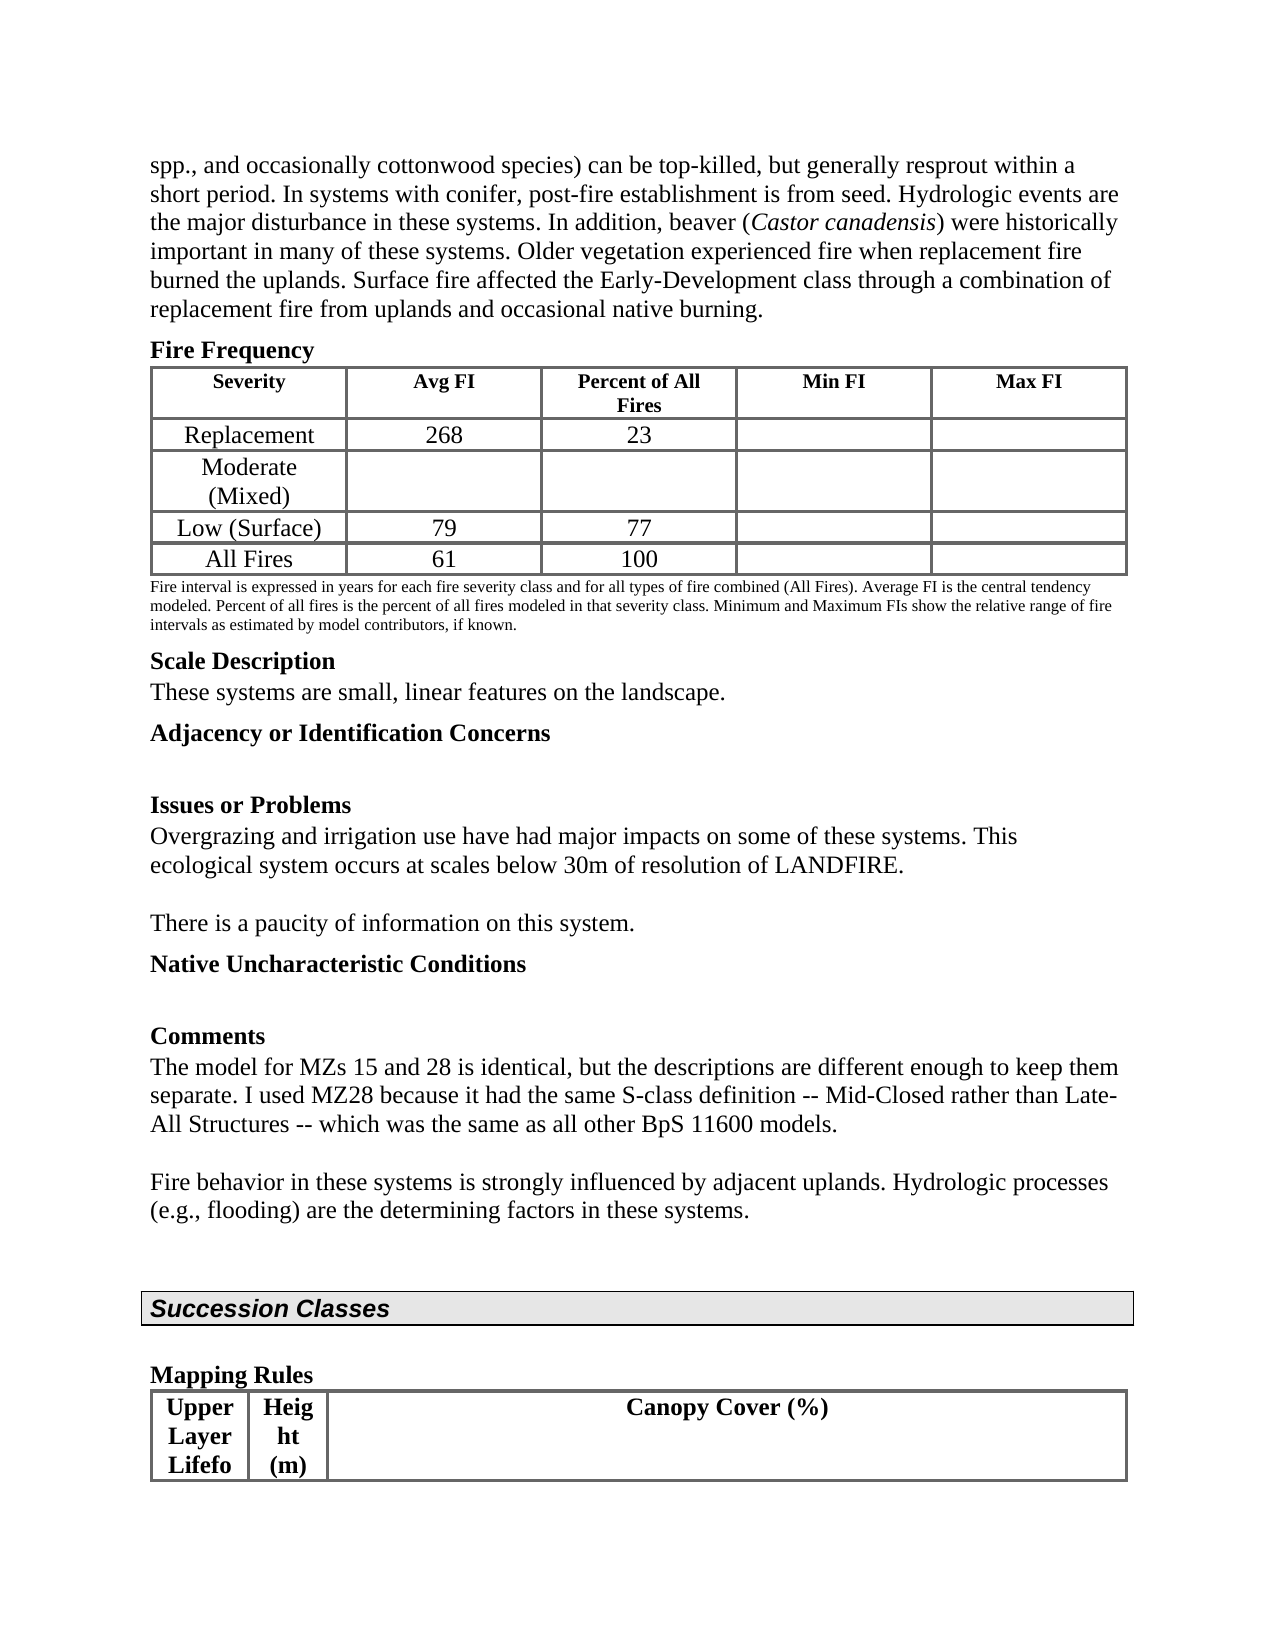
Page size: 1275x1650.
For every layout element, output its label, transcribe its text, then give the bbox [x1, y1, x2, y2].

table_header Percent of All Fires [543, 369, 735, 417]
text Issues or Problems [150, 791, 1125, 819]
table_cell All Fires [153, 545, 345, 573]
table_header Max FI [933, 369, 1125, 417]
text Fire behavior in these systems is strongly influenced by adjacent uplands. Hydrologic processes (e.g., flooding) are the determining factors in these systems. [150, 1167, 1125, 1224]
text Adjacency or Identification Concerns [150, 718, 1125, 747]
text Comments [150, 1021, 1125, 1050]
table_cell [933, 545, 1125, 573]
table_cell [738, 420, 930, 449]
table_cell [933, 420, 1125, 449]
text Fire interval is expressed in years for each fire severity class and for all types of fire combined (All Fires). Average FI is the central tendency modeled. Percent of all fires is the percent of all fires modeled in that severity class. Minimum and Maximum FIs show the relative range of fire intervals as estimated by model contributors, if known. [150, 576, 1125, 634]
table_cell [738, 452, 930, 509]
table_cell 23 [543, 420, 735, 449]
table_cell Moderate (Mixed) [153, 452, 345, 509]
table_cell [933, 452, 1125, 509]
table_cell [738, 513, 930, 541]
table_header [153, 1393, 247, 1479]
table_header Height (m) [250, 1393, 326, 1479]
table_cell [933, 513, 1125, 541]
text The model for MZs 15 and 28 is identical, but the descriptions are different enough to keep them separate. I used MZ28 because it had the same S-class definition -- Mid-Closed rather than Late-All Structures -- which was the same as all other BpS 11600 models. [150, 1052, 1125, 1138]
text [150, 150, 1125, 322]
table_header Min FI [738, 369, 930, 417]
table_cell Replacement [153, 420, 345, 449]
text There is a paucity of information on this system. [150, 908, 1125, 936]
text Fire Frequency [150, 335, 1125, 364]
text Mapping Rules [150, 1361, 1125, 1389]
table_cell 268 [348, 420, 540, 449]
table_header Avg FI [348, 369, 540, 417]
table_header Severity [153, 369, 345, 417]
text Native Uncharacteristic Conditions [150, 949, 1125, 978]
table_cell [543, 452, 735, 509]
table_cell [348, 452, 540, 509]
text Succession Classes [142, 1292, 1133, 1324]
table_cell 79 [348, 513, 540, 541]
table_cell 61 [348, 545, 540, 573]
table_cell Low (Surface) [153, 513, 345, 541]
text Scale Description [150, 646, 1125, 675]
table_header Canopy Cover (%) [329, 1393, 1125, 1479]
table_cell [738, 545, 930, 573]
text These systems are small, linear features on the landscape. [150, 677, 1125, 706]
text Overgrazing and irrigation use have had major impacts on some of these systems. This ecological system occurs at scales below 30m of resolution of LANDFIRE. [150, 821, 1125, 879]
table_cell 100 [543, 545, 735, 573]
table_cell 77 [543, 513, 735, 541]
